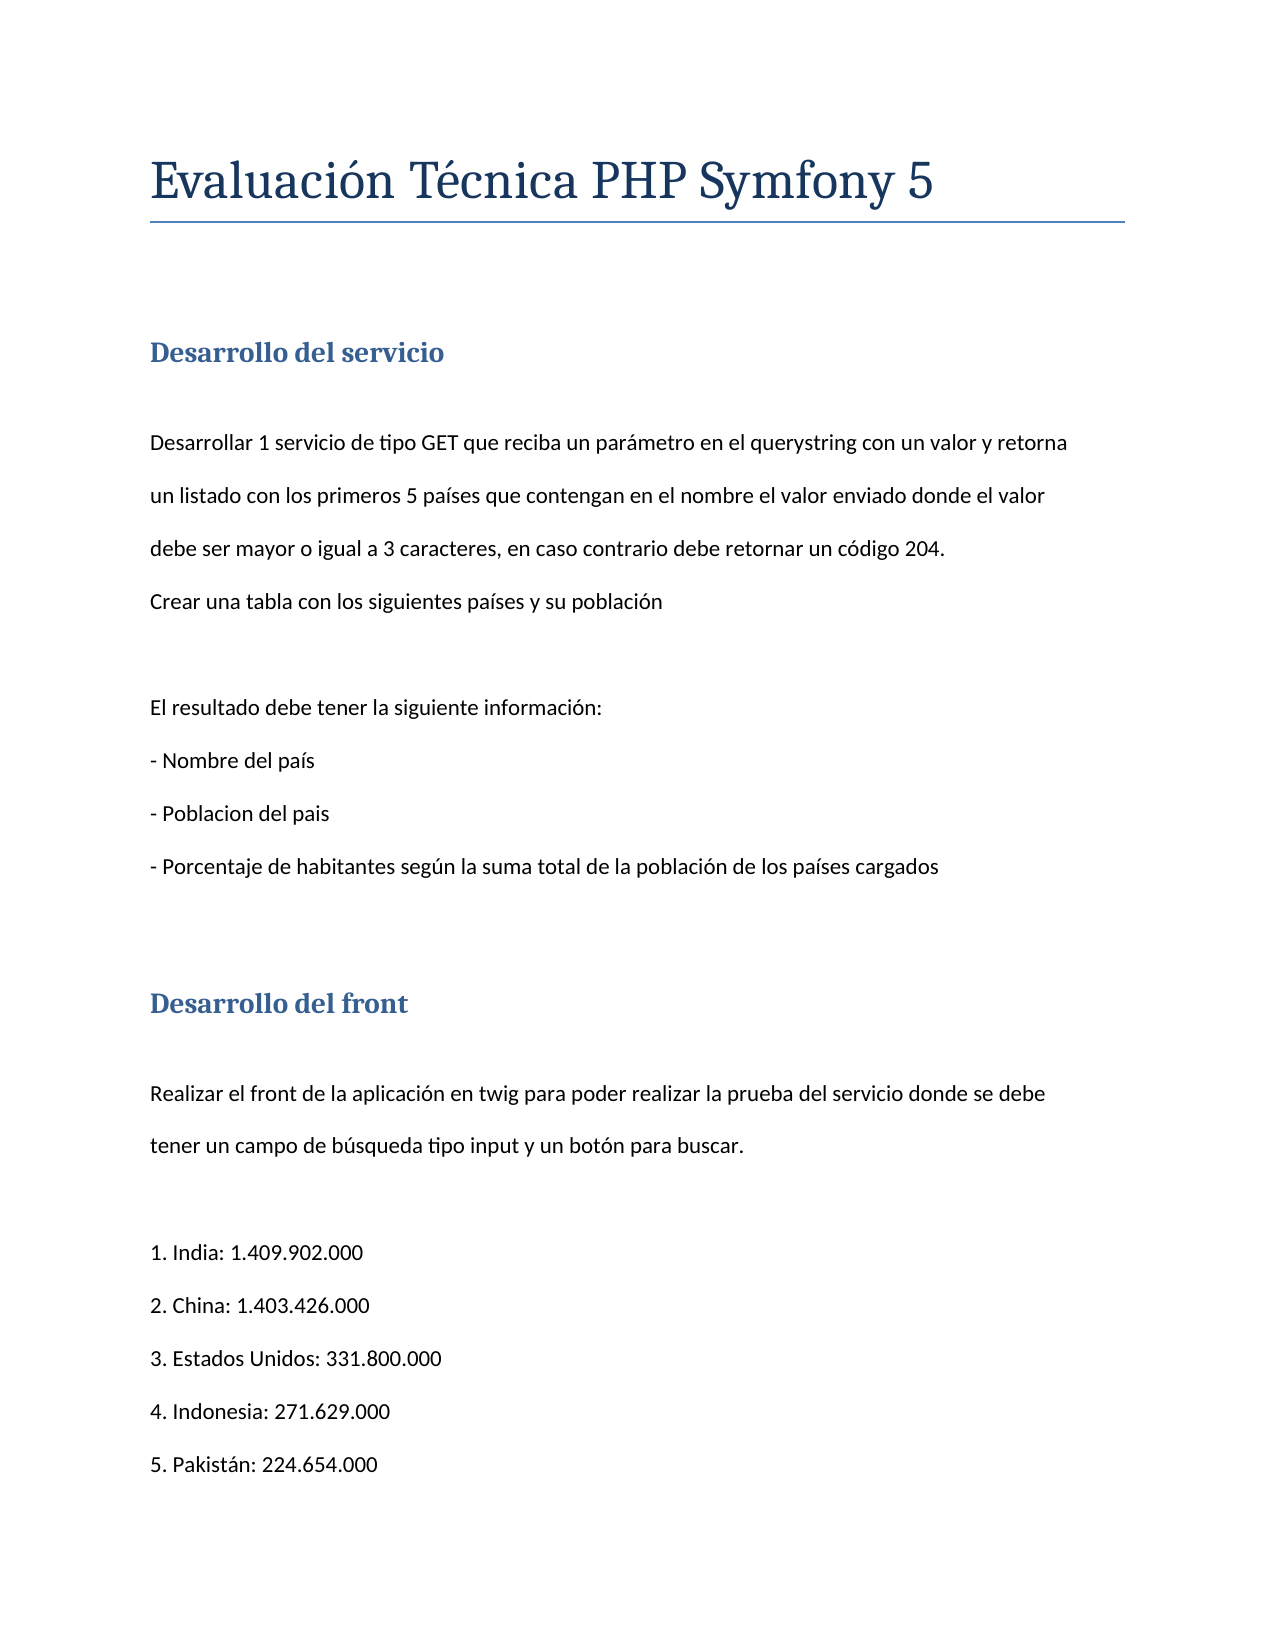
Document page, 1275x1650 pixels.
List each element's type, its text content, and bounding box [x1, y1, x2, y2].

subtitle Desarrollo del front [150, 987, 1125, 1021]
text - Poblacion del pais [150, 799, 1125, 827]
text tener un campo de búsqueda tipo input y un botón para buscar. [150, 1132, 1125, 1160]
title Evaluación Técnica PHP Symfony 5 [150, 150, 1125, 221]
text debe ser mayor o igual a 3 caracteres, en caso contrario debe retornar un código 204. [150, 534, 1125, 562]
text - Nombre del país [150, 746, 1125, 774]
text 1. India: 1.409.902.000 [150, 1238, 1125, 1266]
text El resultado debe tener la siguiente información: [150, 693, 1125, 721]
text Realizar el front de la aplicación en twig para poder realizar la prueba del servicio donde se debe [150, 1079, 1125, 1107]
text 5. Pakistán: 224.654.000 [150, 1450, 1125, 1478]
text - Porcentaje de habitantes según la suma total de la población de los países cargados [150, 852, 1125, 880]
text 4. Indonesia: 271.629.000 [150, 1397, 1125, 1425]
text Crear una tabla con los siguientes países y su población [150, 587, 1125, 615]
text un listado con los primeros 5 países que contengan en el nombre el valor enviado donde el valor [150, 481, 1125, 509]
text Desarrollar 1 servicio de tipo GET que reciba un parámetro en el querystring con un valor y retorna [150, 428, 1125, 456]
text 2. China: 1.403.426.000 [150, 1291, 1125, 1319]
subtitle Desarrollo del servicio [150, 336, 1125, 370]
text 3. Estados Unidos: 331.800.000 [150, 1344, 1125, 1372]
